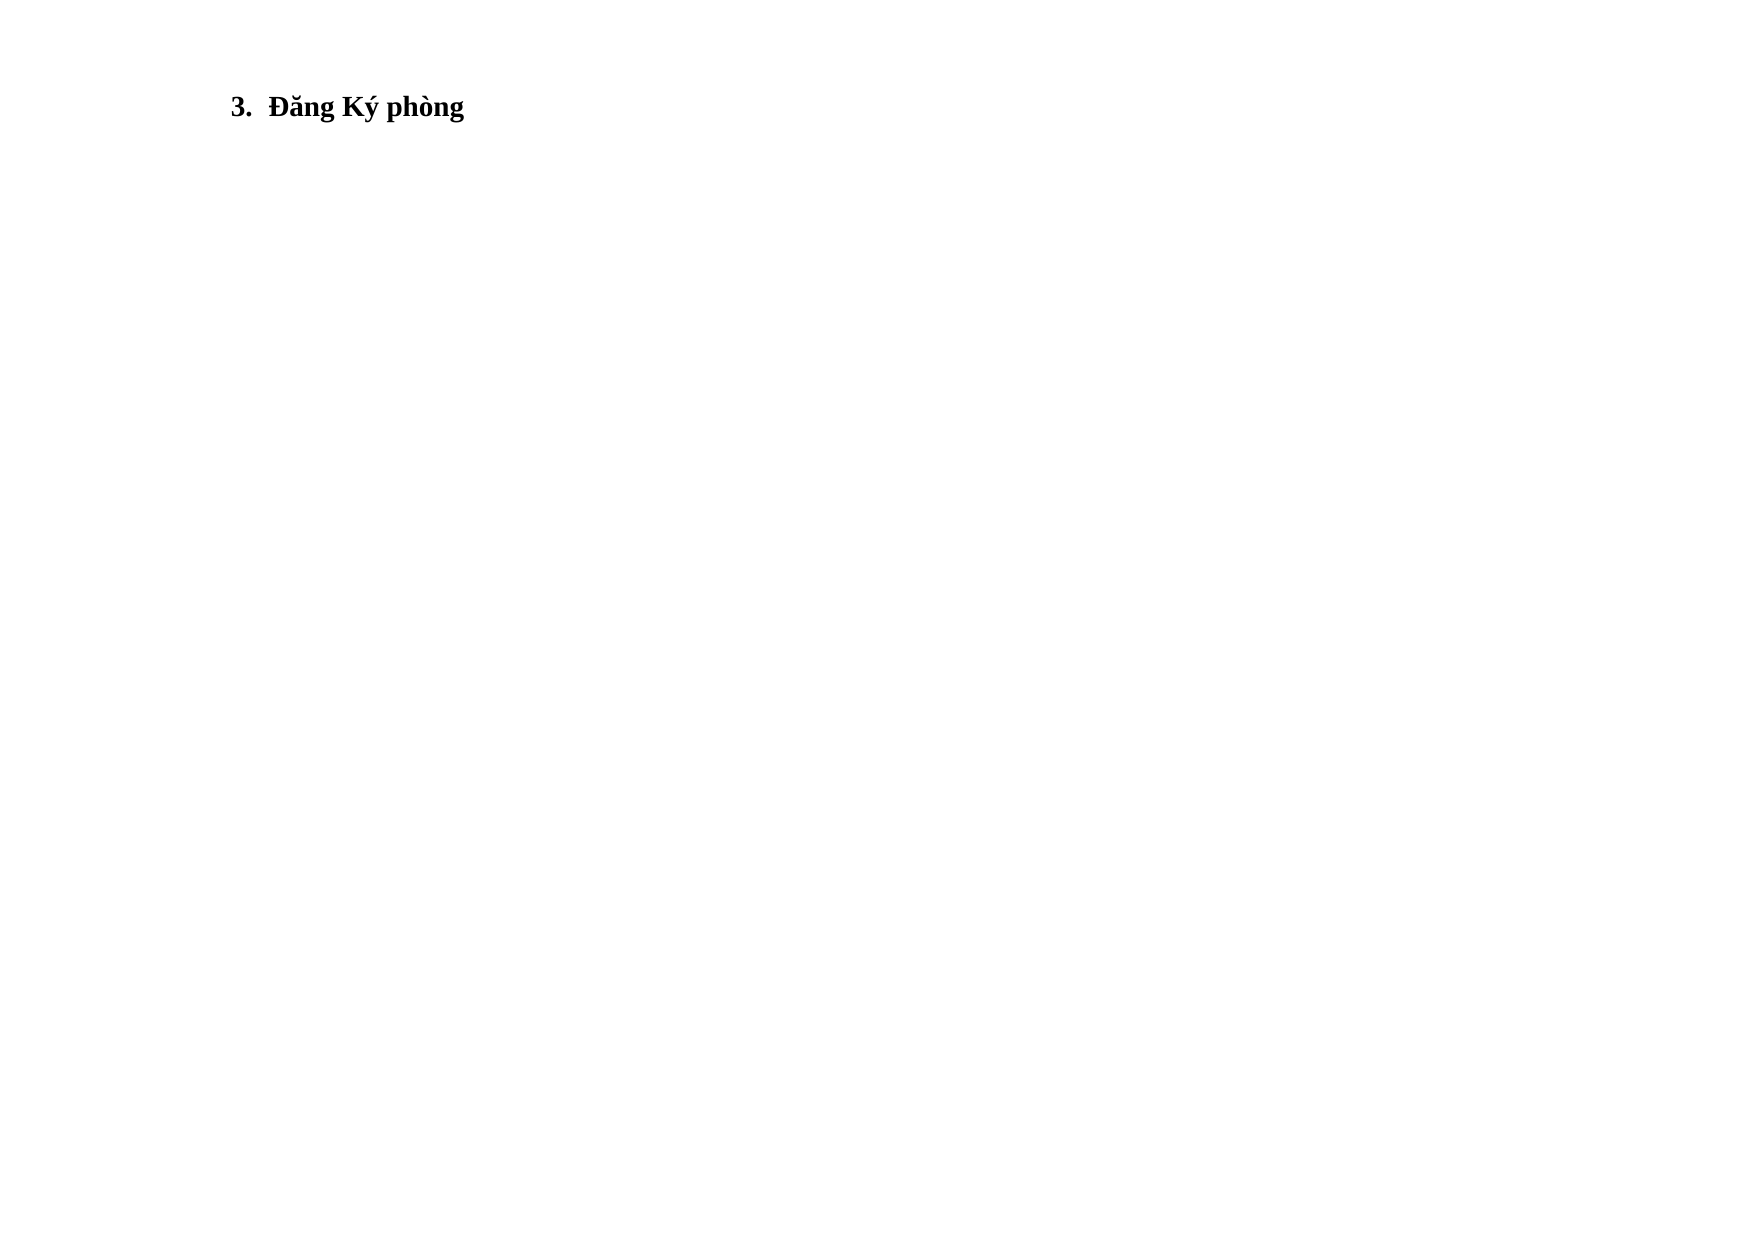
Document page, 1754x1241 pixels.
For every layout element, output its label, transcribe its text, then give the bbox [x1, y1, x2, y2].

list Đăng Ký phòng [231, 89, 1636, 122]
